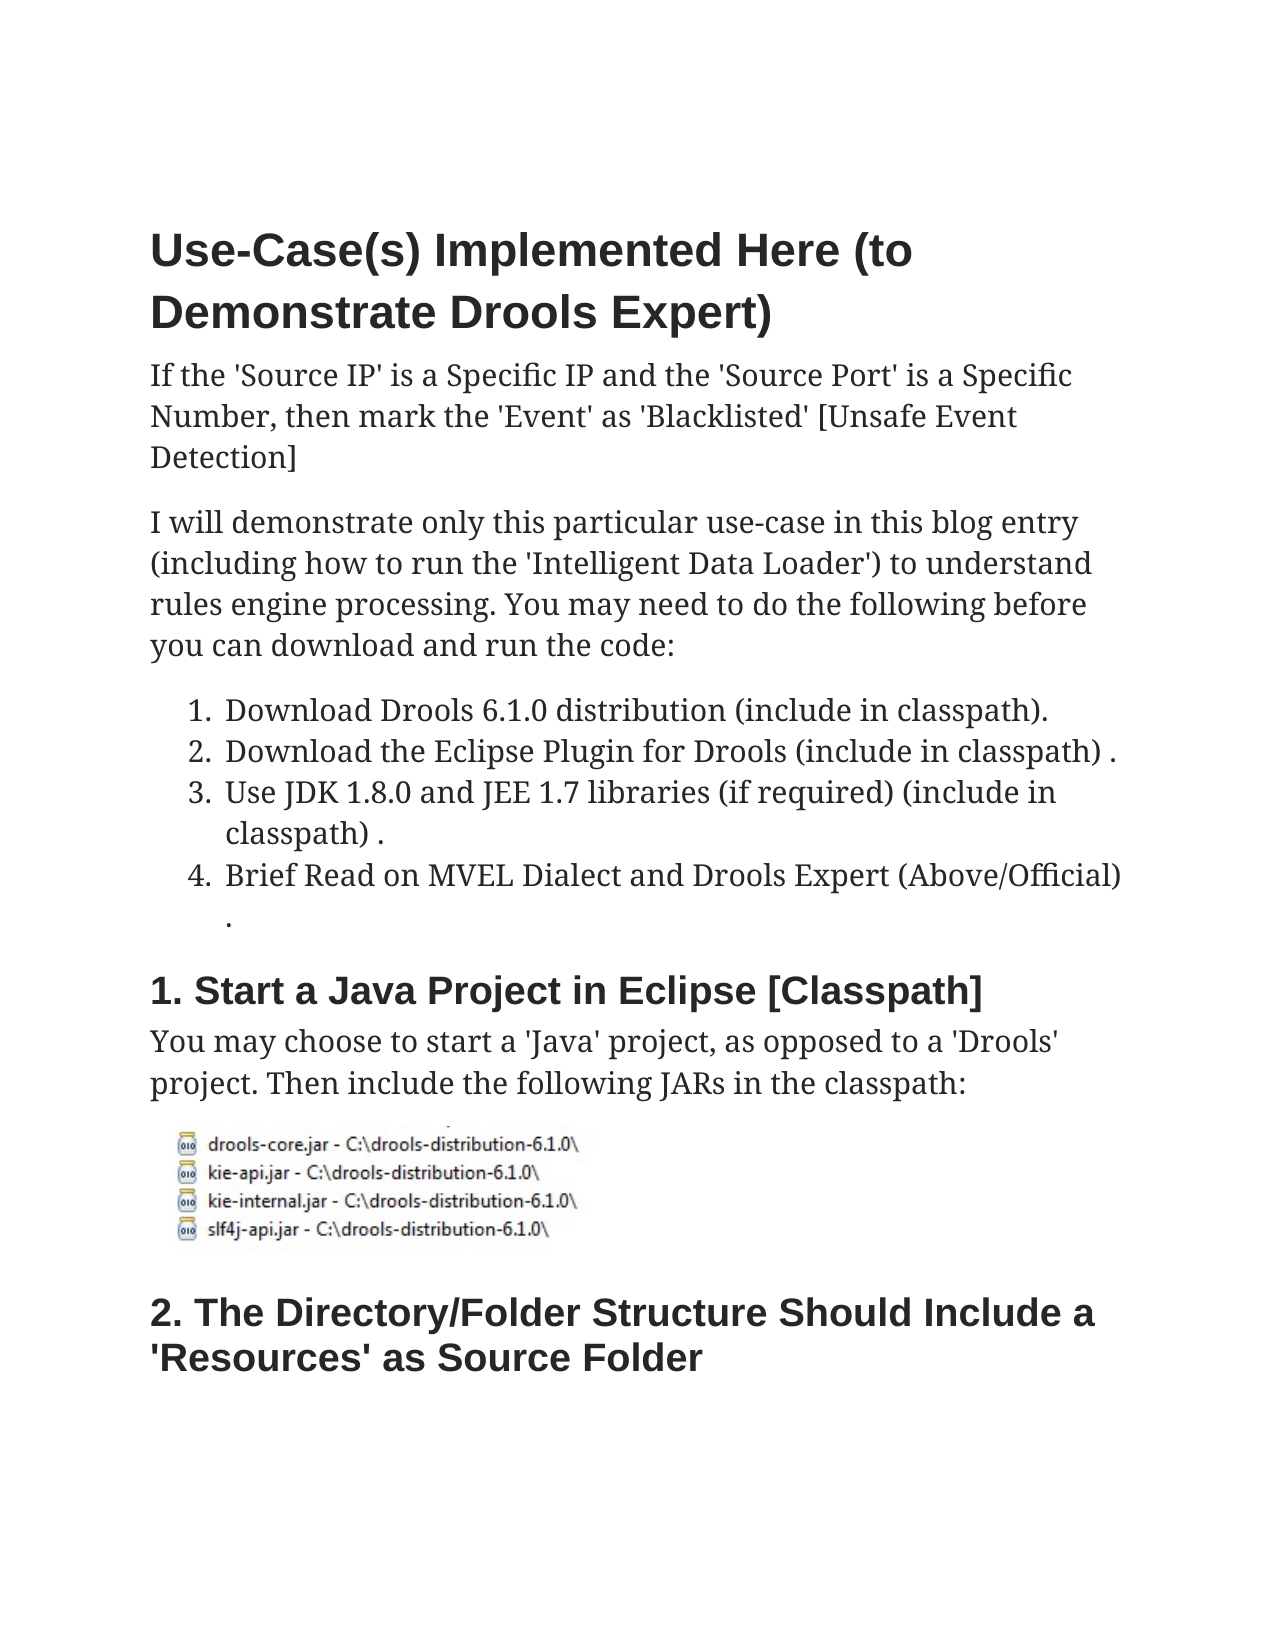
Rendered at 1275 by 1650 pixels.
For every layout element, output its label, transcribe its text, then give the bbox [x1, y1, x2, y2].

list Download the Eclipse Plugin for Drools (include in classpath) . [187, 730, 1125, 771]
subtitle Use-Case(s) Implemented Here (to Demonstrate Drools Expert) [150, 222, 1125, 338]
list Use JDK 1.8.0 and JEE 1.7 libraries (if required) (include in classpath) . [187, 771, 1125, 854]
list Brief Read on MVEL Dialect and Drools Expert (Above/Official) . [187, 854, 1125, 936]
subtitle 1. Start a Java Project in Eclipse [Classpath] [150, 967, 1125, 1013]
text If the 'Source IP' is a Specific IP and the 'Source Port' is a Specific Number, then mark the 'Event' as 'Blacklisted' [Unsafe Event Detection] [150, 354, 1125, 478]
list Download Drools 6.1.0 distribution (include in classpath). [187, 689, 1125, 730]
text You may choose to start a 'Java' project, as opposed to a 'Drools' project. Then include the following JARs in the classpath: [150, 1021, 1125, 1103]
text I will demonstrate only this particular use-case in this blog entry (including how to run the 'Intelligent Data Loader') to understand rules engine processing. You may need to do the following before you can download and run the code: [150, 501, 1125, 666]
picture [150, 1126, 625, 1258]
subtitle 2. The Directory/Folder Structure Should Include a 'Resources' as Source Folder [150, 1289, 1125, 1380]
